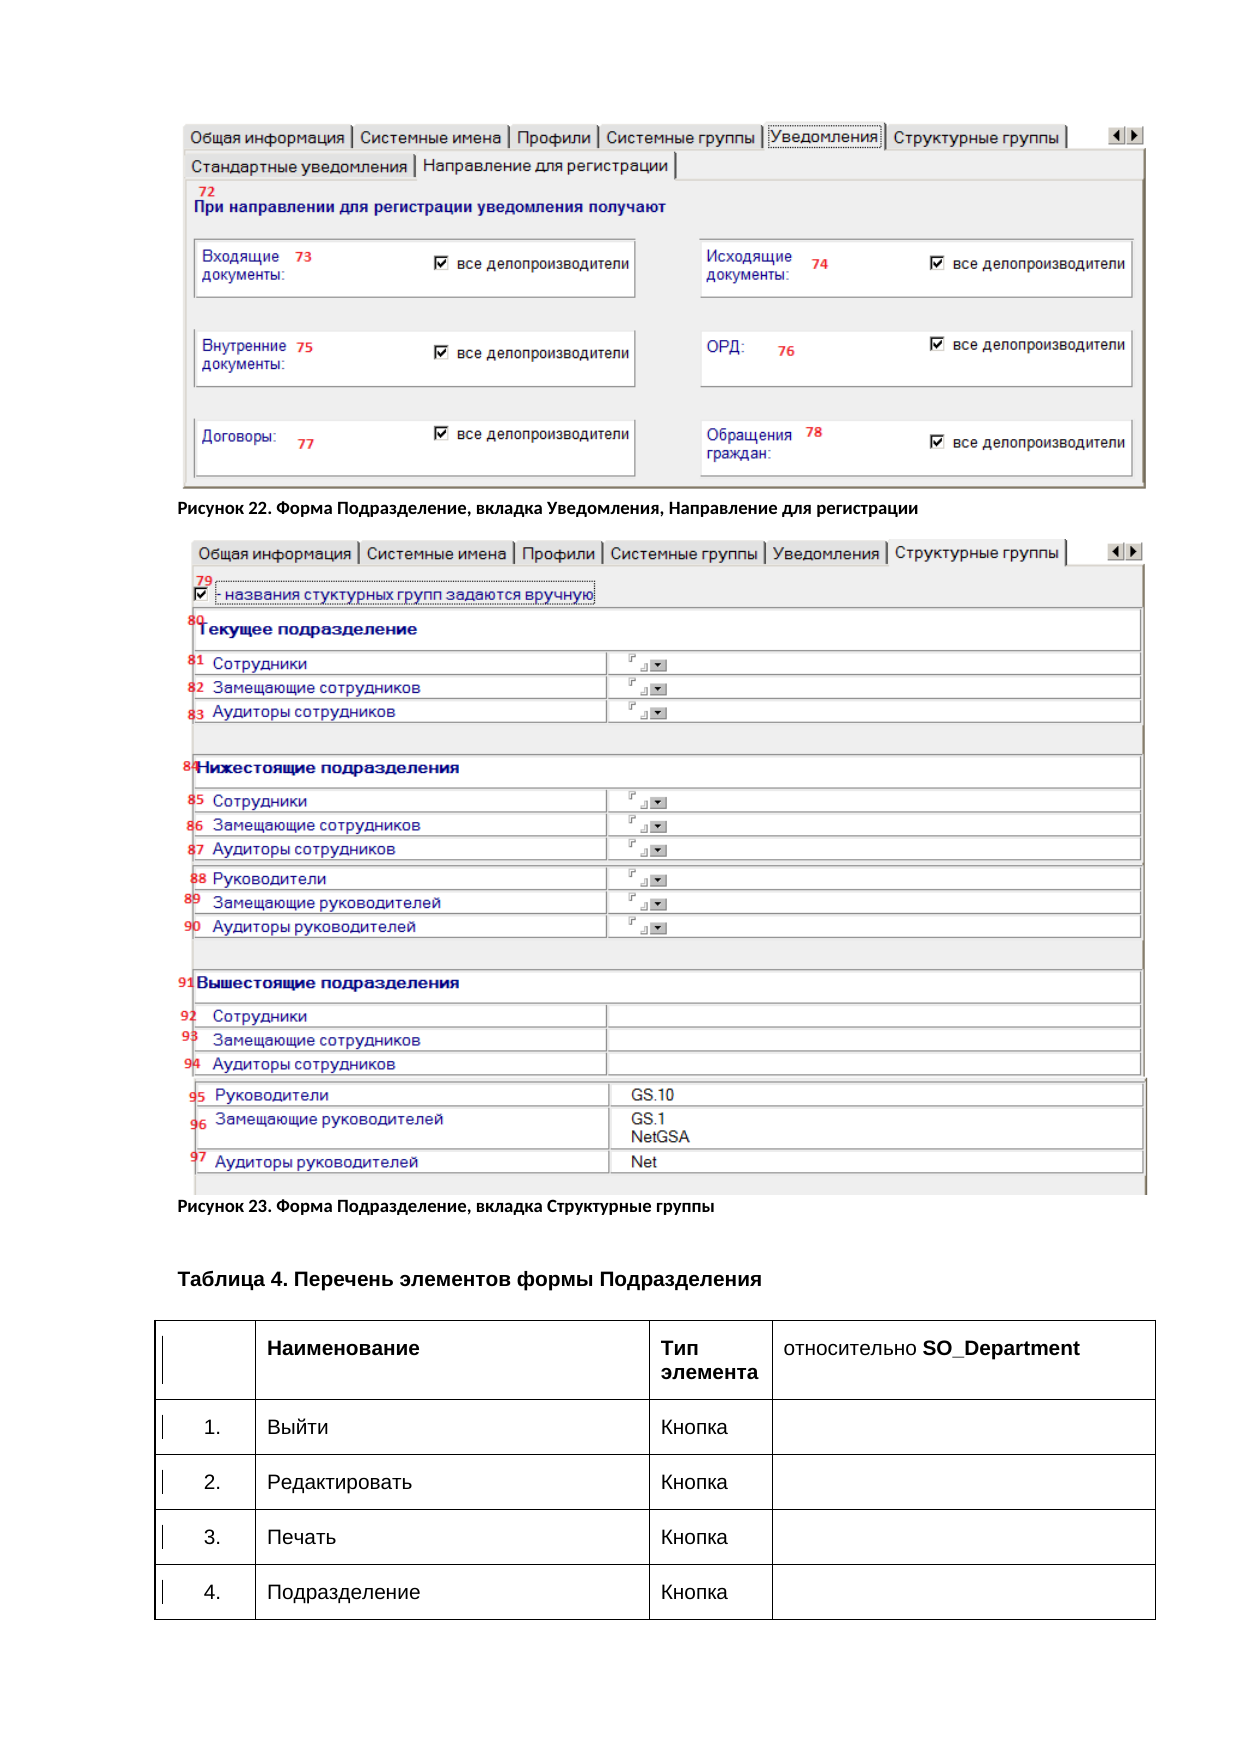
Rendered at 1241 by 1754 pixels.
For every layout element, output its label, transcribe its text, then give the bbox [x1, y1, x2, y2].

text Таблица 4. Перечень элементов формы Подразделения [177, 1267, 1152, 1291]
table_cell Редактировать [256, 1455, 649, 1508]
table_cell [773, 1455, 1155, 1508]
table_cell [156, 1455, 255, 1508]
text Рисунок 22. Форма Подразделение, вкладка Уведомления, Направление для регистрации [177, 496, 1152, 519]
table_cell Подразделение [256, 1565, 649, 1618]
table_cell Кнопка [650, 1400, 772, 1453]
table_cell [773, 1565, 1155, 1618]
table_header [156, 1321, 255, 1398]
picture [177, 118, 1152, 496]
table_cell [773, 1510, 1155, 1563]
table_cell [156, 1510, 255, 1563]
table_header относительно SO_Department [773, 1321, 1155, 1398]
table_cell Кнопка [650, 1455, 772, 1508]
table_cell Выйти [256, 1400, 649, 1453]
table_cell Кнопка [650, 1565, 772, 1618]
table_cell Печать [256, 1510, 649, 1563]
table_header Тип элемента [650, 1321, 772, 1398]
table_cell [156, 1565, 255, 1618]
table_header Наименование [256, 1321, 649, 1398]
table_cell [156, 1400, 255, 1453]
picture [177, 539, 1152, 1195]
table_cell [773, 1400, 1155, 1453]
text Рисунок 23. Форма Подразделение, вкладка Структурные группы [177, 1195, 1152, 1217]
table_cell Кнопка [650, 1510, 772, 1563]
